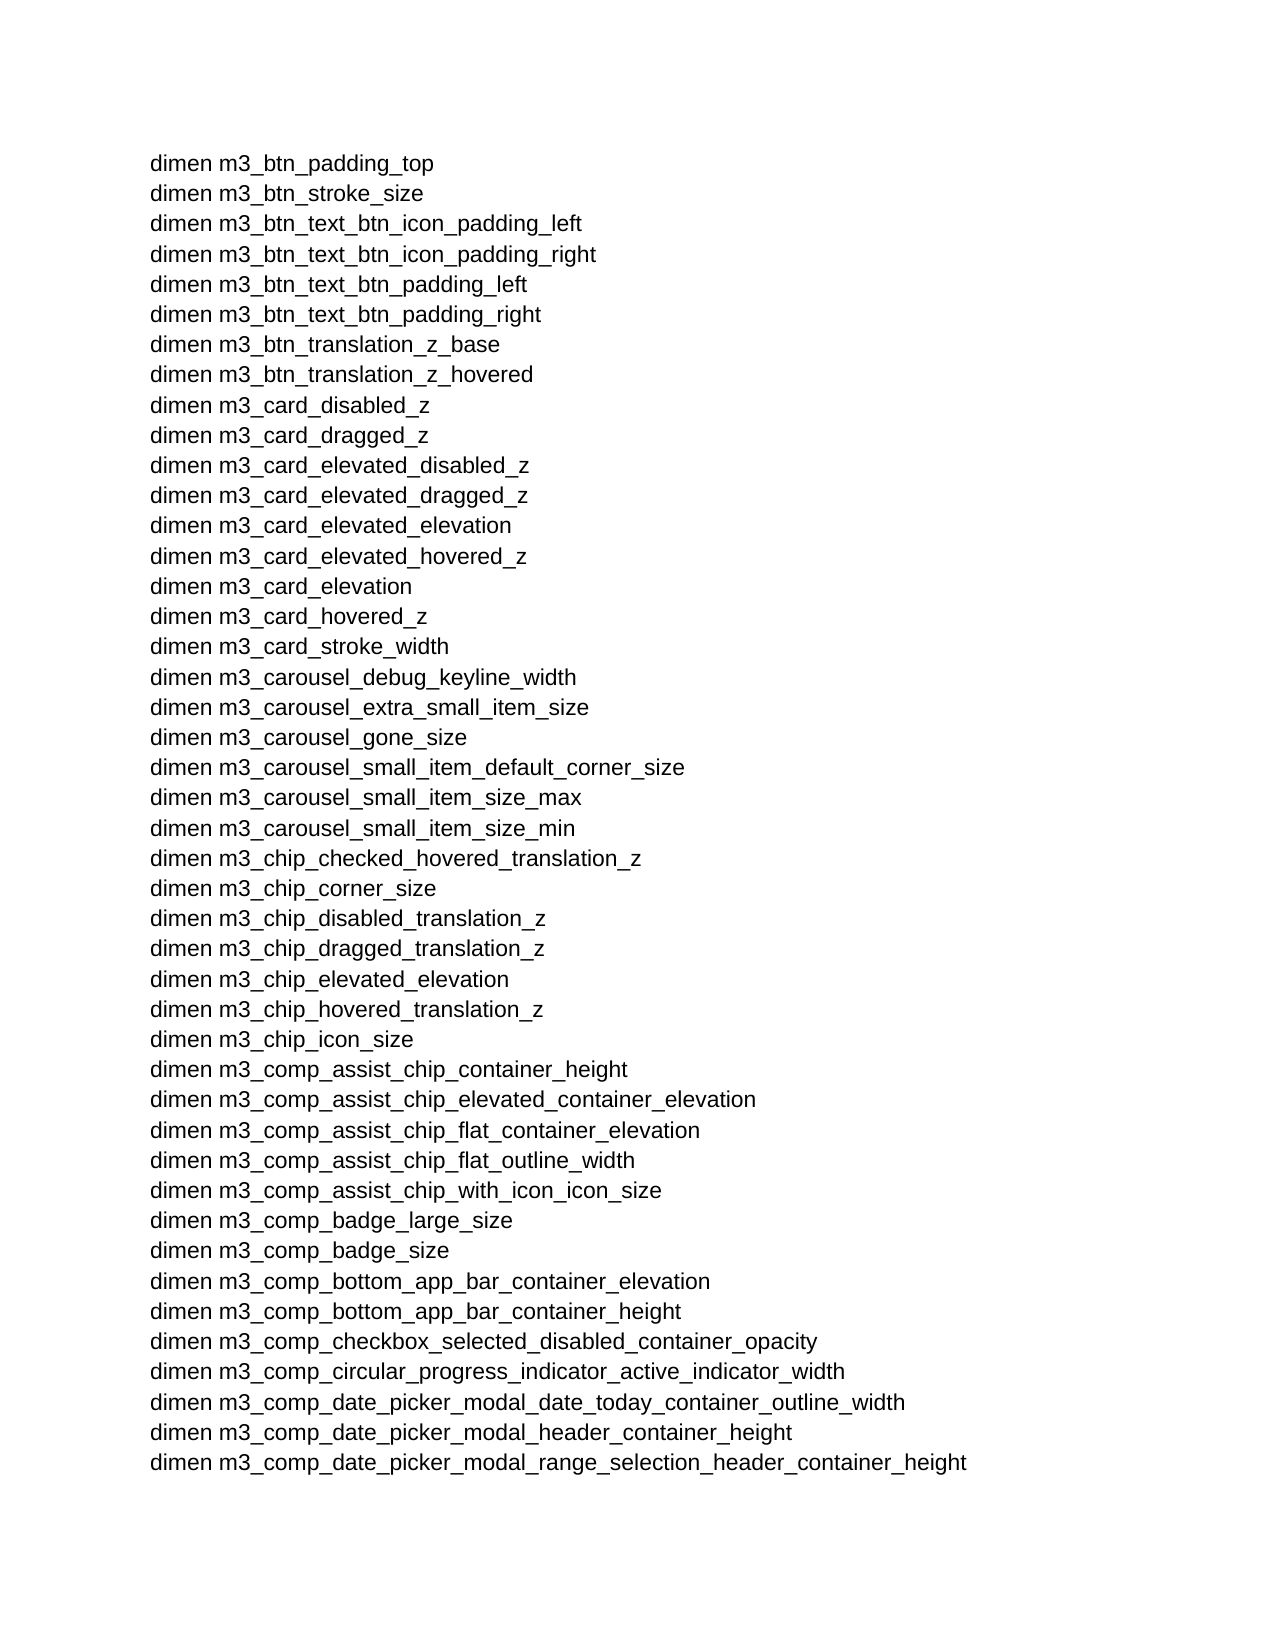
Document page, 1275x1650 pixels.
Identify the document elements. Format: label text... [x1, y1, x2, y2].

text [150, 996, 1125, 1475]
text dimen m3_card_elevated_disabled_z [150, 452, 1125, 478]
text dimen m3_card_elevation [150, 573, 1125, 599]
text dimen m3_btn_translation_z_base [150, 331, 1125, 358]
text dimen m3_carousel_small_item_size_min [150, 814, 1125, 841]
text dimen m3_btn_translation_z_hovered [150, 361, 1125, 388]
text dimen m3_chip_checked_hovered_translation_z [150, 845, 1125, 871]
text dimen m3_card_hovered_z [150, 603, 1125, 629]
text dimen m3_btn_padding_top [150, 150, 1125, 176]
text dimen m3_btn_text_btn_padding_left [150, 271, 1125, 297]
text dimen m3_card_elevated_elevation [150, 512, 1125, 539]
text dimen m3_card_elevated_hovered_z [150, 543, 1125, 569]
text dimen m3_carousel_gone_size [150, 724, 1125, 750]
text dimen m3_card_dragged_z [150, 422, 1125, 448]
text dimen m3_card_disabled_z [150, 392, 1125, 418]
text dimen m3_chip_corner_size [150, 875, 1125, 901]
text dimen m3_btn_text_btn_icon_padding_left [150, 210, 1125, 237]
text dimen m3_carousel_debug_keyline_width [150, 663, 1125, 690]
text dimen m3_chip_disabled_translation_z [150, 905, 1125, 932]
text dimen m3_btn_text_btn_padding_right [150, 301, 1125, 327]
text dimen m3_btn_text_btn_icon_padding_right [150, 241, 1125, 267]
text dimen m3_carousel_small_item_size_max [150, 784, 1125, 811]
text dimen m3_chip_dragged_translation_z [150, 935, 1125, 962]
text dimen m3_carousel_small_item_default_corner_size [150, 754, 1125, 781]
text dimen m3_chip_elevated_elevation [150, 966, 1125, 992]
text dimen m3_btn_stroke_size [150, 180, 1125, 207]
text dimen m3_card_elevated_dragged_z [150, 482, 1125, 509]
text dimen m3_card_stroke_width [150, 633, 1125, 660]
text dimen m3_carousel_extra_small_item_size [150, 694, 1125, 720]
